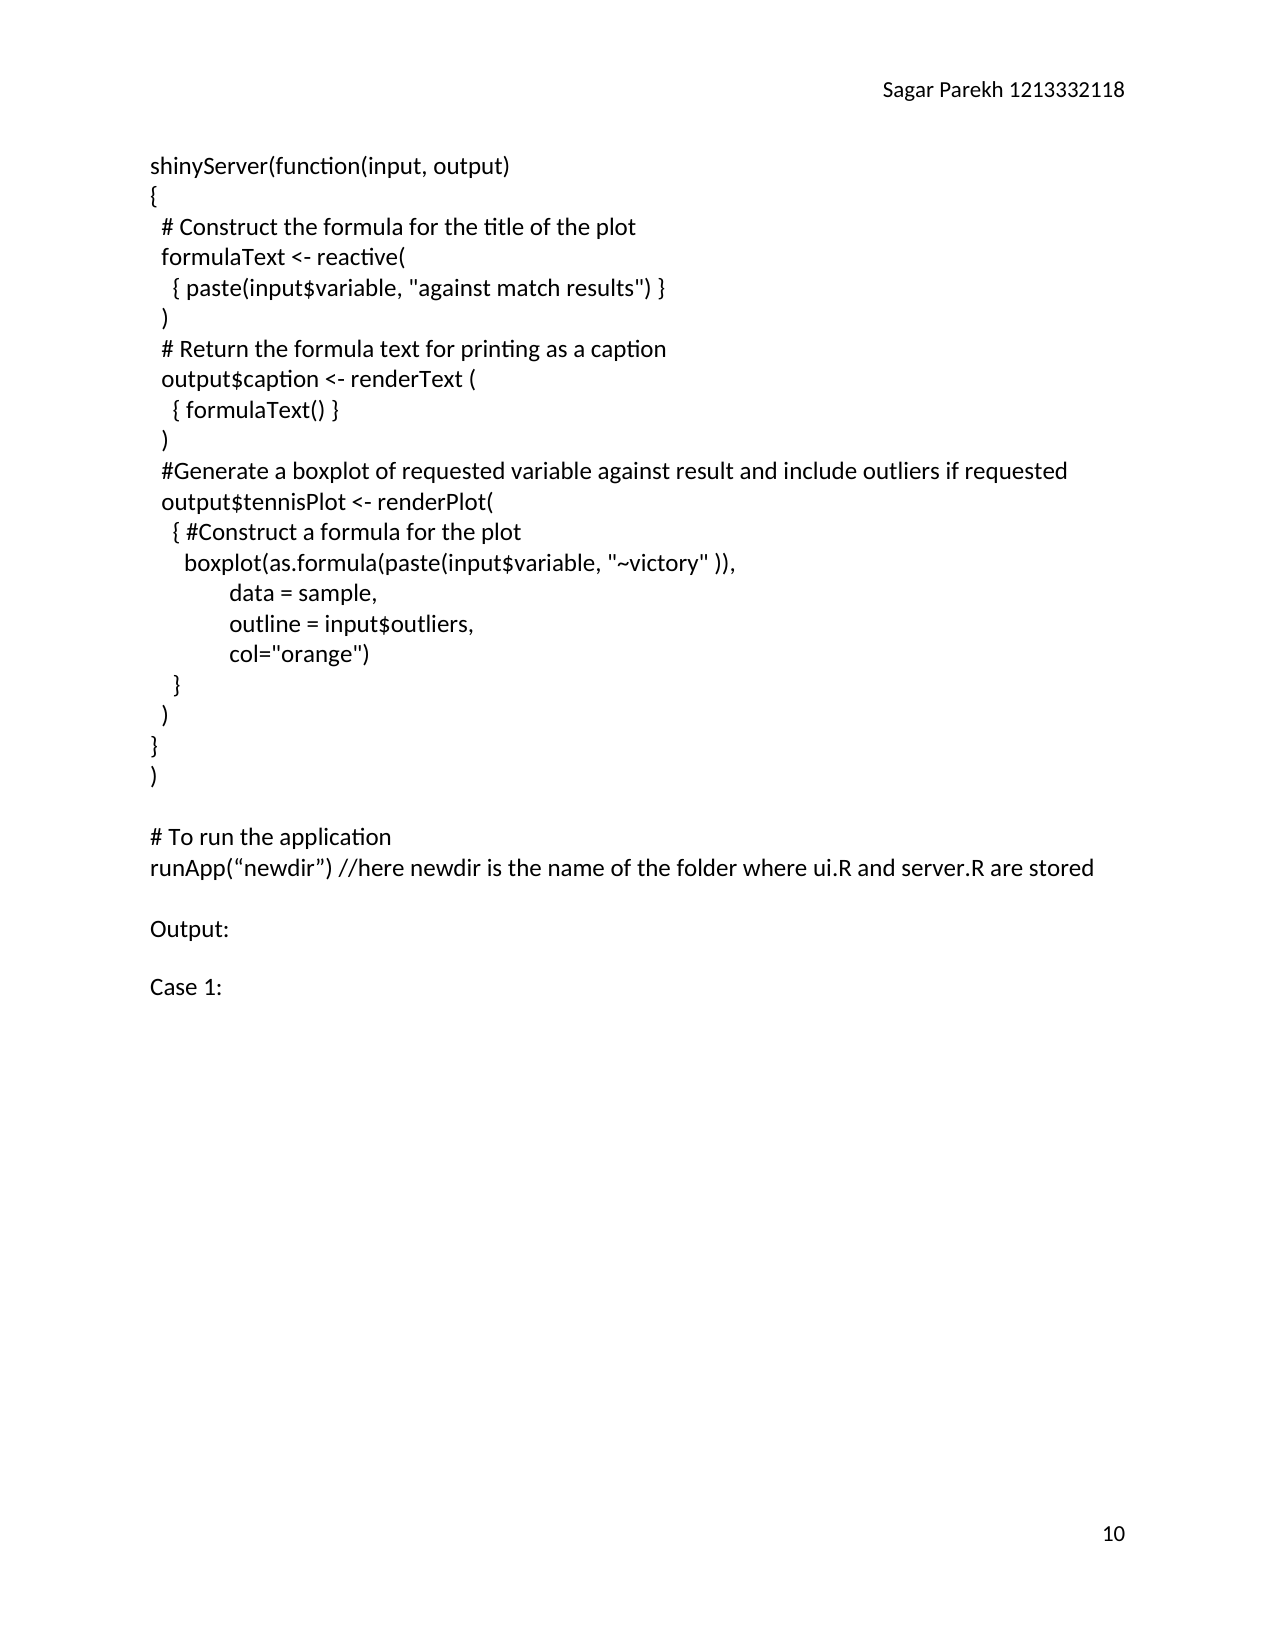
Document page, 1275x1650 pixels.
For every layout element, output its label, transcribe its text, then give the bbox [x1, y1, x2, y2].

text data = sample, [150, 577, 1125, 608]
text Case 1: [150, 972, 1125, 1002]
text boxplot(as.formula(paste(input$variable, "~victory" )), [150, 547, 1125, 577]
text # To run the application [150, 821, 1125, 852]
text #Generate a boxplot of requested variable against result and include outliers if requested [150, 455, 1125, 486]
text ) [150, 699, 1125, 730]
text output$caption <- renderText ( [150, 364, 1125, 394]
text runApp(“newdir”) //here newdir is the name of the folder where ui.R and server.R are stored [150, 852, 1125, 882]
text { paste(input$variable, "against match results") } [150, 272, 1125, 303]
text formulaText <- reactive( [150, 242, 1125, 272]
text { formulaText() } [150, 394, 1125, 425]
text # Return the formula text for printing as a caption [150, 333, 1125, 364]
text outline = input$outliers, [150, 608, 1125, 638]
text # Construct the formula for the title of the plot [150, 211, 1125, 242]
text output$tennisPlot <- renderPlot( [150, 486, 1125, 516]
text } [150, 669, 1125, 699]
text ) [150, 760, 1125, 791]
text col="orange") [150, 638, 1125, 669]
text { #Construct a formula for the plot [150, 516, 1125, 547]
text ) [150, 425, 1125, 455]
text ) [150, 303, 1125, 333]
text Output: [150, 913, 1125, 972]
text { [150, 181, 1125, 211]
text shinyServer(function(input, output) [150, 150, 1125, 181]
text } [150, 730, 1125, 760]
